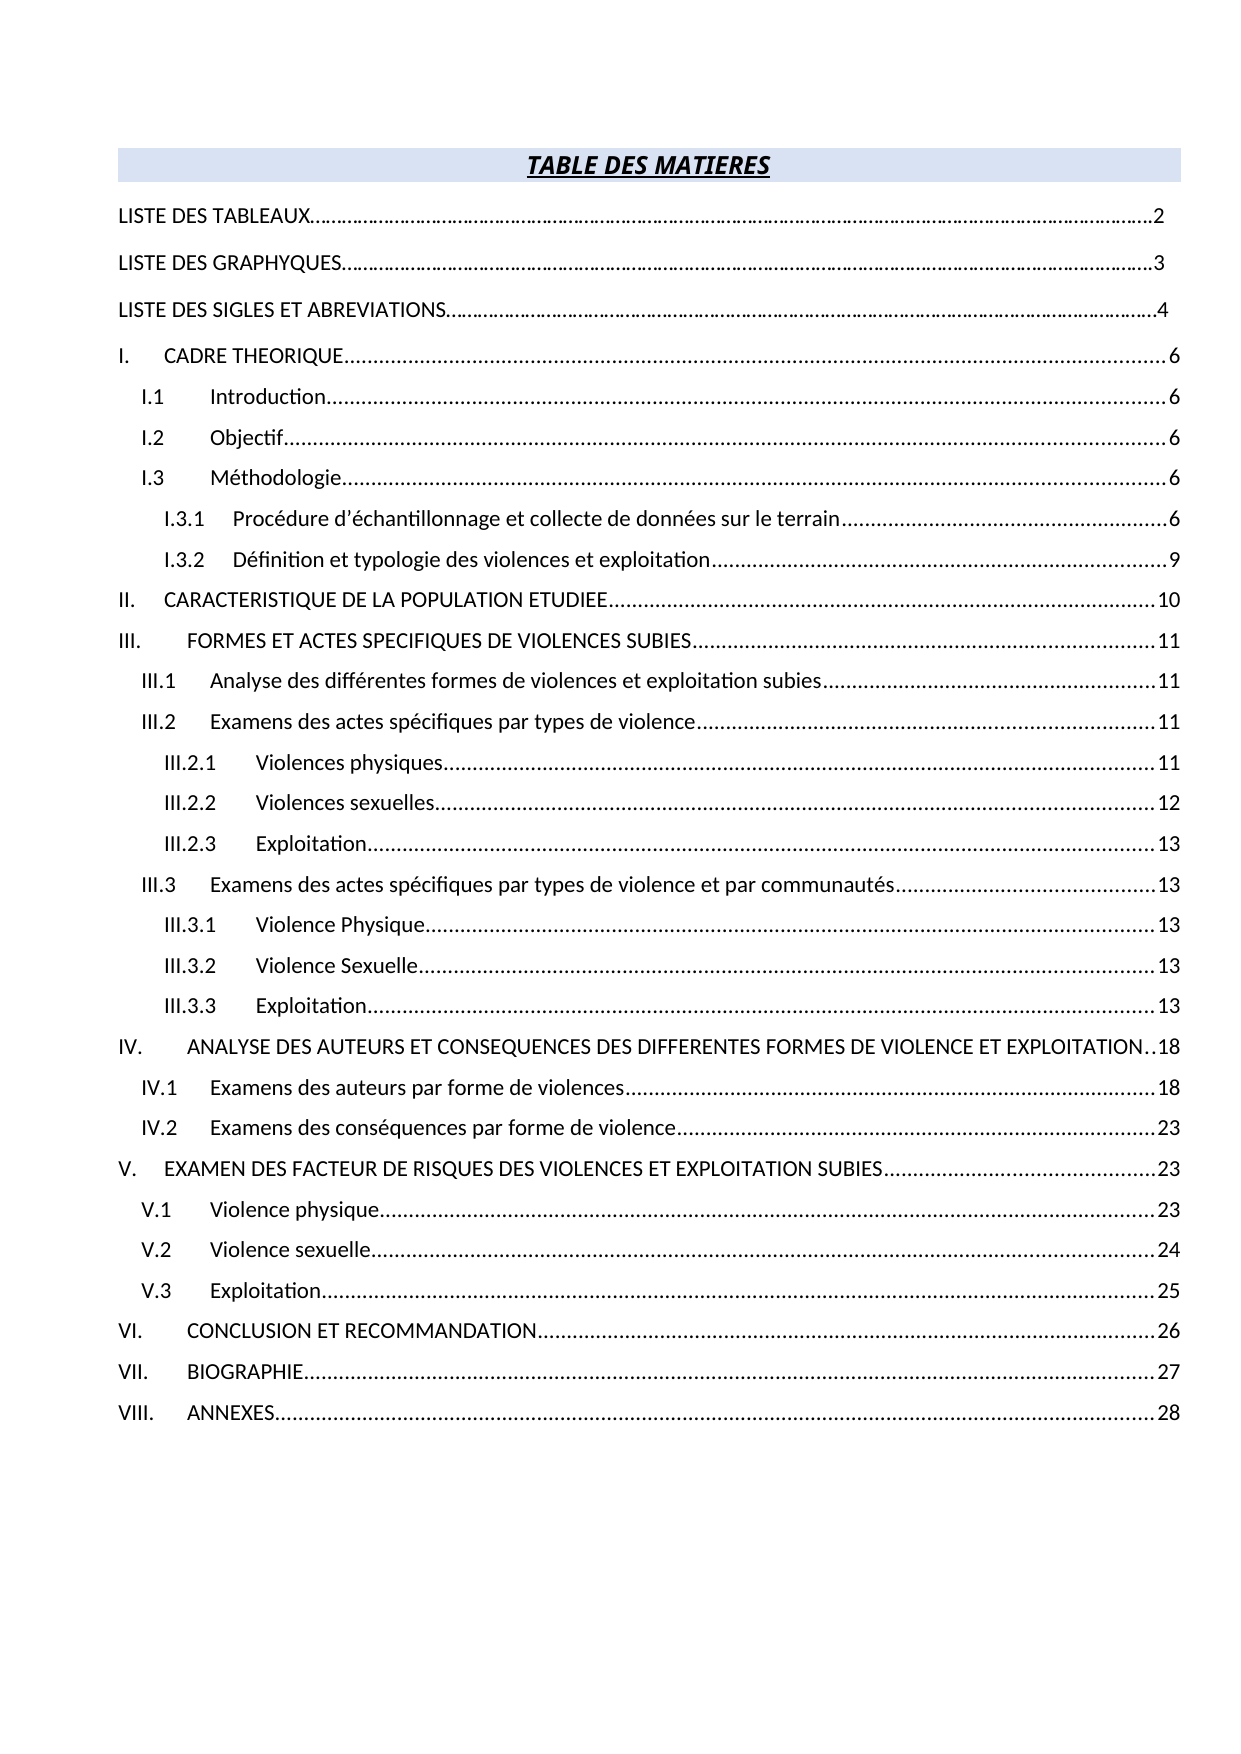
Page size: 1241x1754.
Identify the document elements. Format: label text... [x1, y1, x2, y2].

text IV.1 Examens des auteurs par forme de violences 18 [141, 1073, 1181, 1101]
text V.3 Exploitation 25 [141, 1276, 1181, 1304]
text II. CARACTERISTIQUE DE LA POPULATION ETUDIEE 10 [118, 585, 1181, 613]
text III.2.2 Violences sexuelles 12 [164, 788, 1181, 817]
text TABLE DES MATIERES [118, 148, 1181, 182]
text V. EXAMEN DES FACTEUR DE RISQUES DES VIOLENCES ET EXPLOITATION SUBIES 23 [118, 1154, 1181, 1182]
text III.2.1 Violences physiques 11 [164, 748, 1181, 776]
text III.3.2 Violence Sexuelle 13 [164, 951, 1181, 979]
text V.2 Violence sexuelle 24 [141, 1235, 1181, 1263]
text III.2 Examens des actes spécifiques par types de violence 11 [141, 707, 1181, 735]
text IV. ANALYSE DES AUTEURS ET CONSEQUENCES DES DIFFERENTES FORMES DE VIOLENCE ET EXPLOITATION 18 [118, 1032, 1181, 1060]
text LISTE DES TABLEAUX…………………………………………………………………………………………………………………………………………….2 [118, 201, 1181, 229]
text III.3 Examens des actes spécifiques par types de violence et par communautés 13 [141, 870, 1181, 898]
text I.2 Objectif 6 [141, 423, 1181, 451]
text III. FORMES ET ACTES SPECIFIQUES DE VIOLENCES SUBIES 11 [118, 626, 1181, 654]
text I.3.2 Définition et typologie des violences et exploitation 9 [164, 545, 1181, 573]
text I.3 Méthodologie 6 [141, 463, 1181, 492]
text I.3.1 Procédure d’échantillonnage et collecte de données sur le terrain 6 [164, 504, 1181, 532]
text III.3.1 Violence Physique 13 [164, 910, 1181, 938]
text VIII. ANNEXES 28 [118, 1398, 1181, 1426]
text I.1 Introduction 6 [141, 382, 1181, 410]
text III.2.3 Exploitation 13 [164, 829, 1181, 857]
text I. CADRE THEORIQUE 6 [118, 342, 1181, 370]
text III.3.3 Exploitation 13 [164, 992, 1181, 1020]
text IV.2 Examens des conséquences par forme de violence 23 [141, 1113, 1181, 1142]
text V.1 Violence physique 23 [141, 1195, 1181, 1223]
text VI. CONCLUSION ET RECOMMANDATION 26 [118, 1317, 1181, 1345]
text III.1 Analyse des différentes formes de violences et exploitation subies 11 [141, 667, 1181, 695]
text LISTE DES GRAPHYQUES……………………………………………………………………………………………………………………………………….3 [118, 248, 1181, 276]
text LISTE DES SIGLES ET ABREVIATIONS………………………………………………………………………………………………………………………4 [118, 295, 1181, 323]
text VII. BIOGRAPHIE 27 [118, 1357, 1181, 1385]
